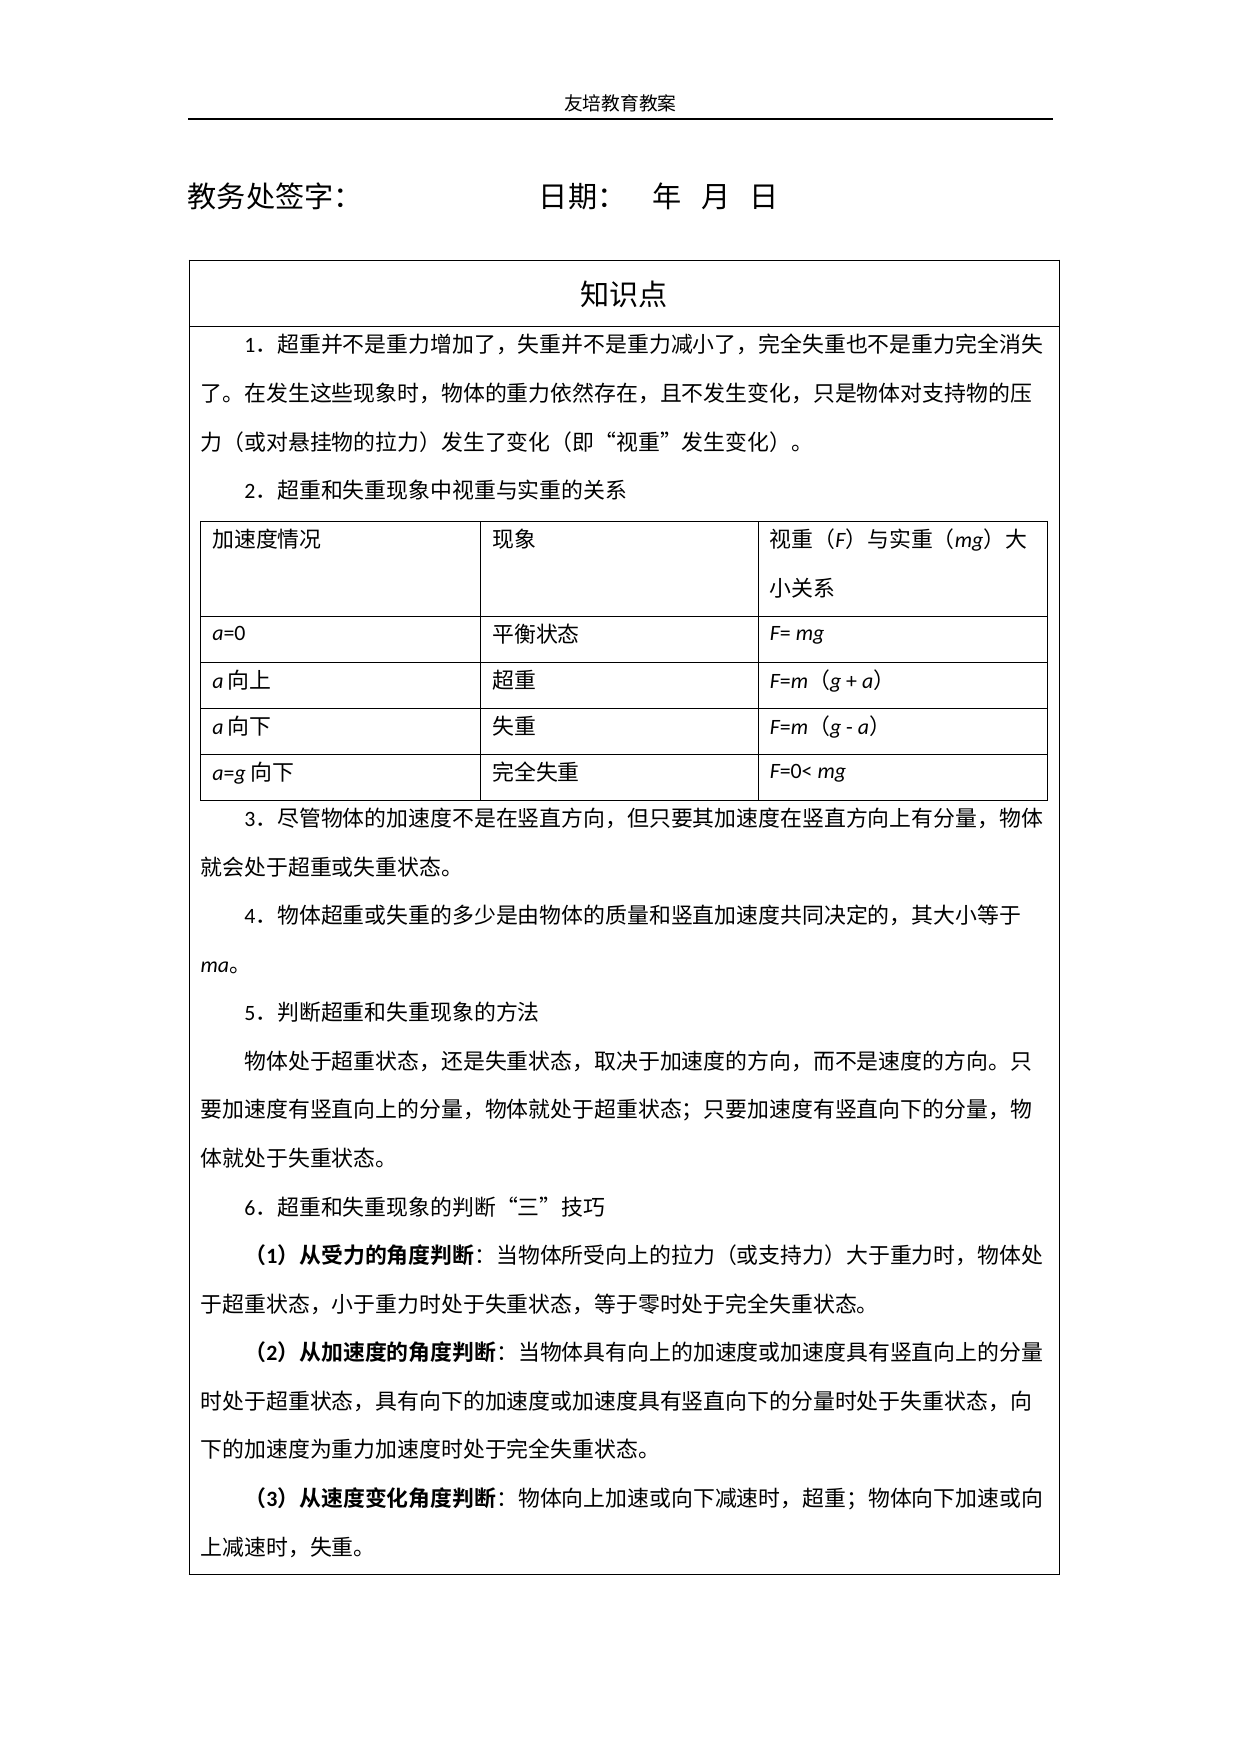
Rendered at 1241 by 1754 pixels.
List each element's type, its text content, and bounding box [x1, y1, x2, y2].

text 教务处签字： 日期： 年 月 日 [187, 162, 1053, 227]
table_header 知识点 [190, 261, 1059, 326]
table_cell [190, 327, 1059, 1574]
